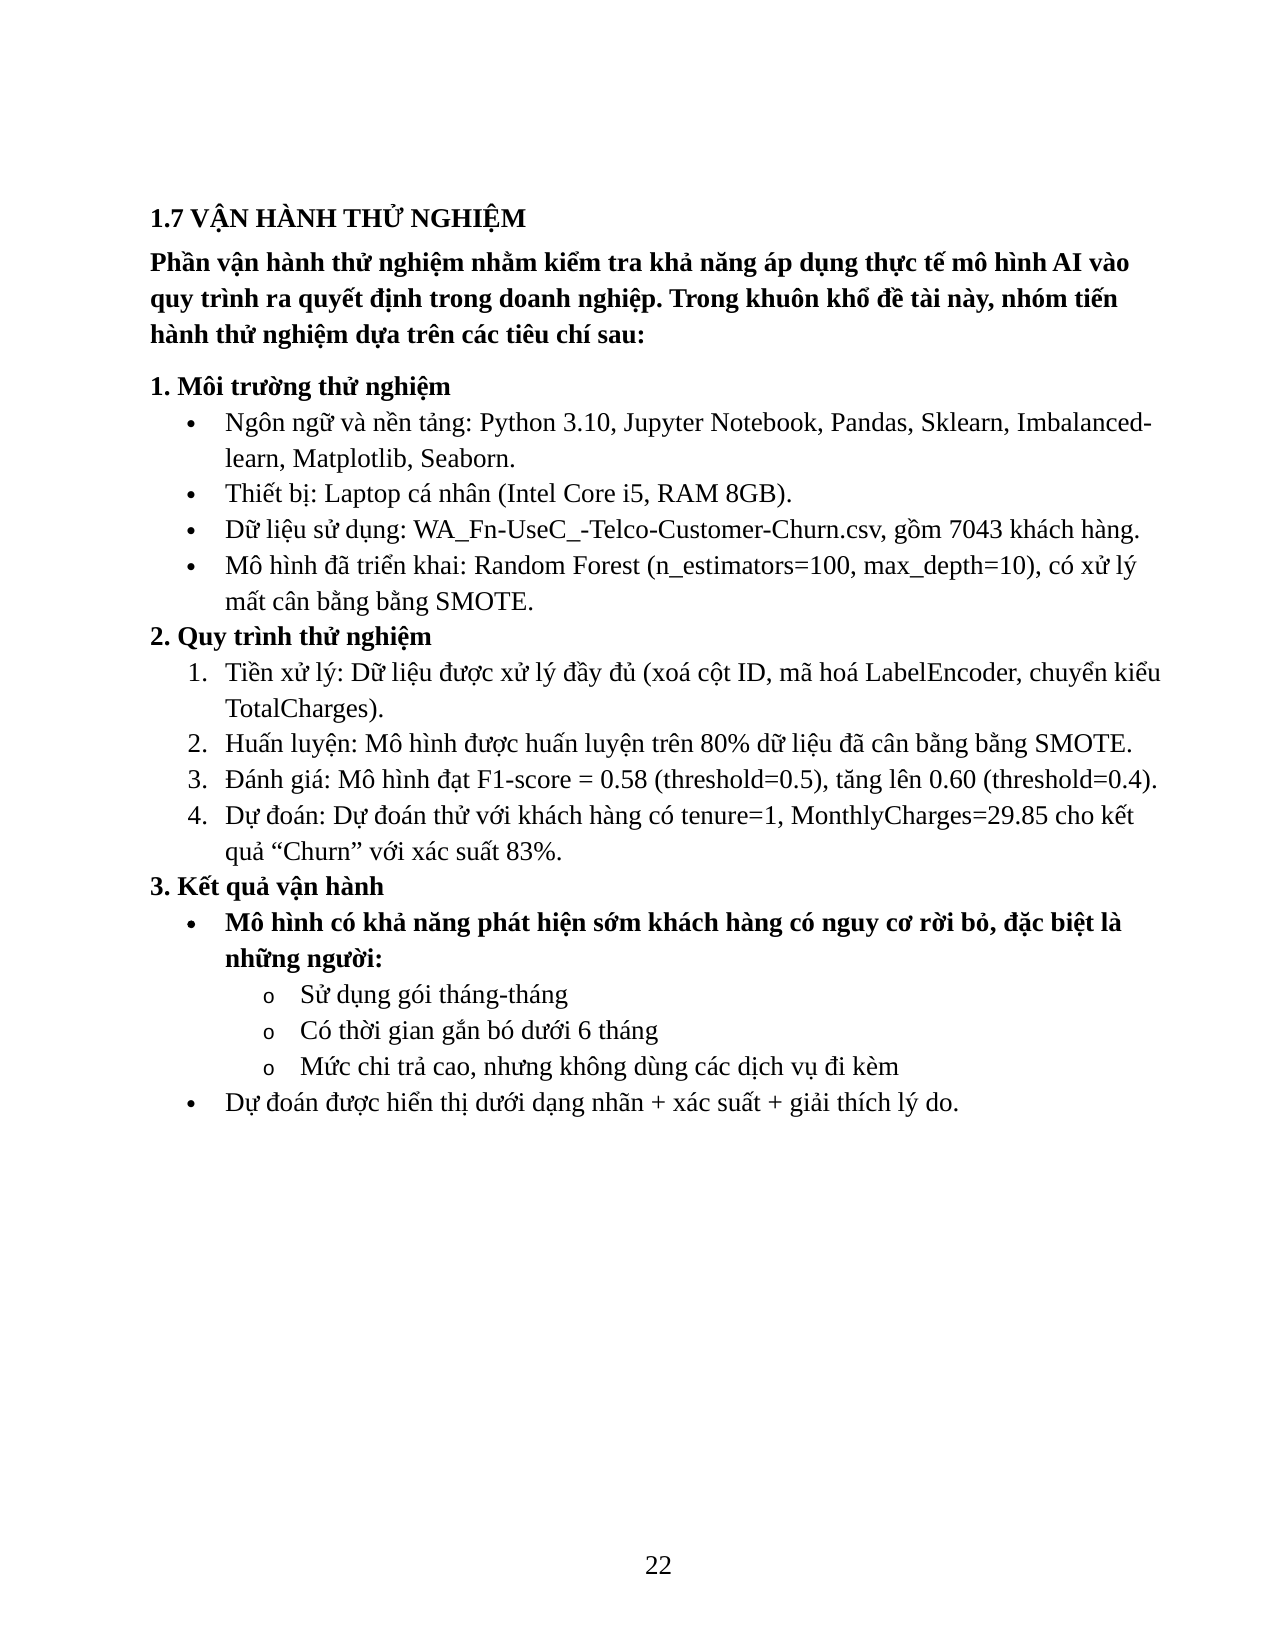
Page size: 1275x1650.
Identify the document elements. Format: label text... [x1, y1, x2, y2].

text 2. Quy trình thử nghiệm [150, 620, 1167, 652]
list Tiền xử lý: Dữ liệu được xử lý đầy đủ (xoá cột ID, mã hoá LabelEncoder, chuyển kiểu TotalCharges). [187, 656, 1167, 723]
list Ngôn ngữ và nền tảng: Python 3.10, Jupyter Notebook, Pandas, Sklearn, Imbalanced-learn, Matplotlib, Seaborn. [187, 406, 1167, 473]
list Dữ liệu sử dụng: WA_Fn-UseC_-Telco-Customer-Churn.csv, gồm 7043 khách hàng. [187, 513, 1167, 544]
list Có thời gian gắn bó dưới 6 tháng [262, 1014, 1167, 1046]
list Huấn luyện: Mô hình được huấn luyện trên 80% dữ liệu đã cân bằng bằng SMOTE. [187, 728, 1167, 759]
text 1. Môi trường thử nghiệm [150, 370, 1167, 401]
list Đánh giá: Mô hình đạt F1-score = 0.58 (threshold=0.5), tăng lên 0.60 (threshold=0.4). [187, 763, 1167, 794]
list Mức chi trả cao, nhưng không dùng các dịch vụ đi kèm [262, 1050, 1167, 1082]
subtitle 1.7 VẬN HÀNH THỬ NGHIỆM [150, 202, 1167, 233]
list Dự đoán được hiển thị dưới dạng nhãn + xác suất + giải thích lý do. [187, 1086, 1167, 1118]
list Mô hình có khả năng phát hiện sớm khách hàng có nguy cơ rời bỏ, đặc biệt là những người: [187, 906, 1167, 973]
list Thiết bị: Laptop cá nhân (Intel Core i5, RAM 8GB). [187, 477, 1167, 509]
list Mô hình đã triển khai: Random Forest (n_estimators=100, max_depth=10), có xử lý mất cân bằng bằng SMOTE. [187, 549, 1167, 616]
text 3. Kết quả vận hành [150, 871, 1167, 902]
list Sử dụng gói tháng-tháng [262, 978, 1167, 1009]
text Phần vận hành thử nghiệm nhằm kiểm tra khả năng áp dụng thực tế mô hình AI vào quy trình ra quyết định trong doanh nghiệp. Trong khuôn khổ đề tài này, nhóm tiến hành thử nghiệm dựa trên các tiêu chí sau: [150, 246, 1167, 349]
list Dự đoán: Dự đoán thử với khách hàng có tenure=1, MonthlyCharges=29.85 cho kết quả “Churn” với xác suất 83%. [187, 799, 1167, 866]
